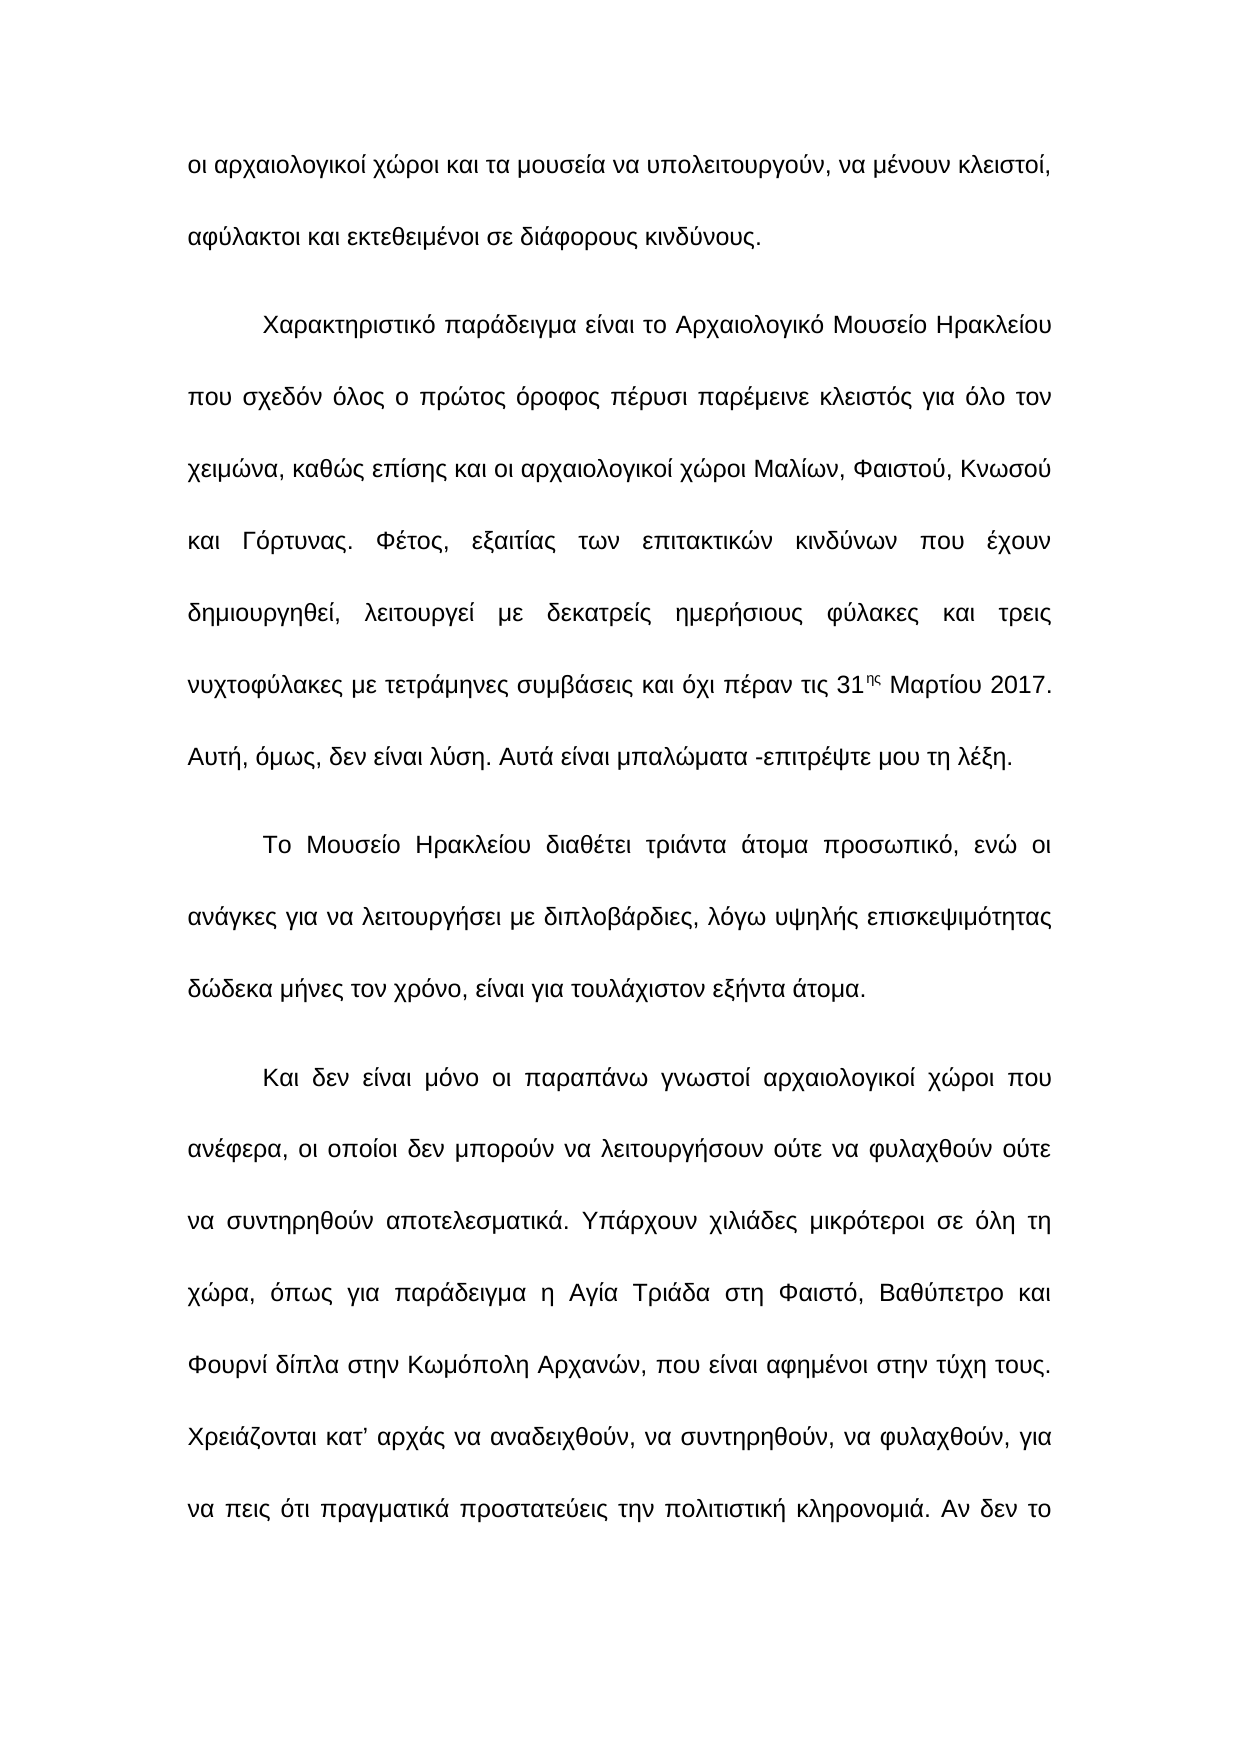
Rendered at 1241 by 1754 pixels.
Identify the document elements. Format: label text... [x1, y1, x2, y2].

text Το Μουσείο Ηρακλείου διαθέτει τριάντα άτομα προσωπικό, ενώ οι ανάγκες για να λειτουργήσει με διπλοβάρδιες, λόγω υψηλής επισκεψιμότητας δώδεκα μήνες τον χρόνο, είναι για τουλάχιστον εξήντα άτομα. [187, 830, 1053, 1003]
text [187, 150, 1053, 251]
text Χαρακτηριστικό παράδειγμα είναι το Αρχαιολογικό Μουσείο Ηρακλείου που σχεδόν όλος ο πρώτος όροφος πέρυσι παρέμεινε κλειστός για όλο τον χειμώνα, καθώς επίσης και οι αρχαιολογικοί χώροι Μαλίων, Φαιστού, Κνωσού και Γόρτυνας. Φέτος, εξαιτίας των επιτακτικών κινδύνων που έχουν δημιουργηθεί, λειτουργεί με δεκατρείς ημερήσιους φύλακες και τρεις νυχτοφύλακες με τετράμηνες συμβάσεις και όχι πέραν τις 31ης Μαρτίου 2017. Αυτή, όμως, δεν είναι λύση. Αυτά είναι μπαλώματα -επιτρέψτε μου τη λέξη. [187, 310, 1053, 770]
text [187, 1062, 1053, 1522]
